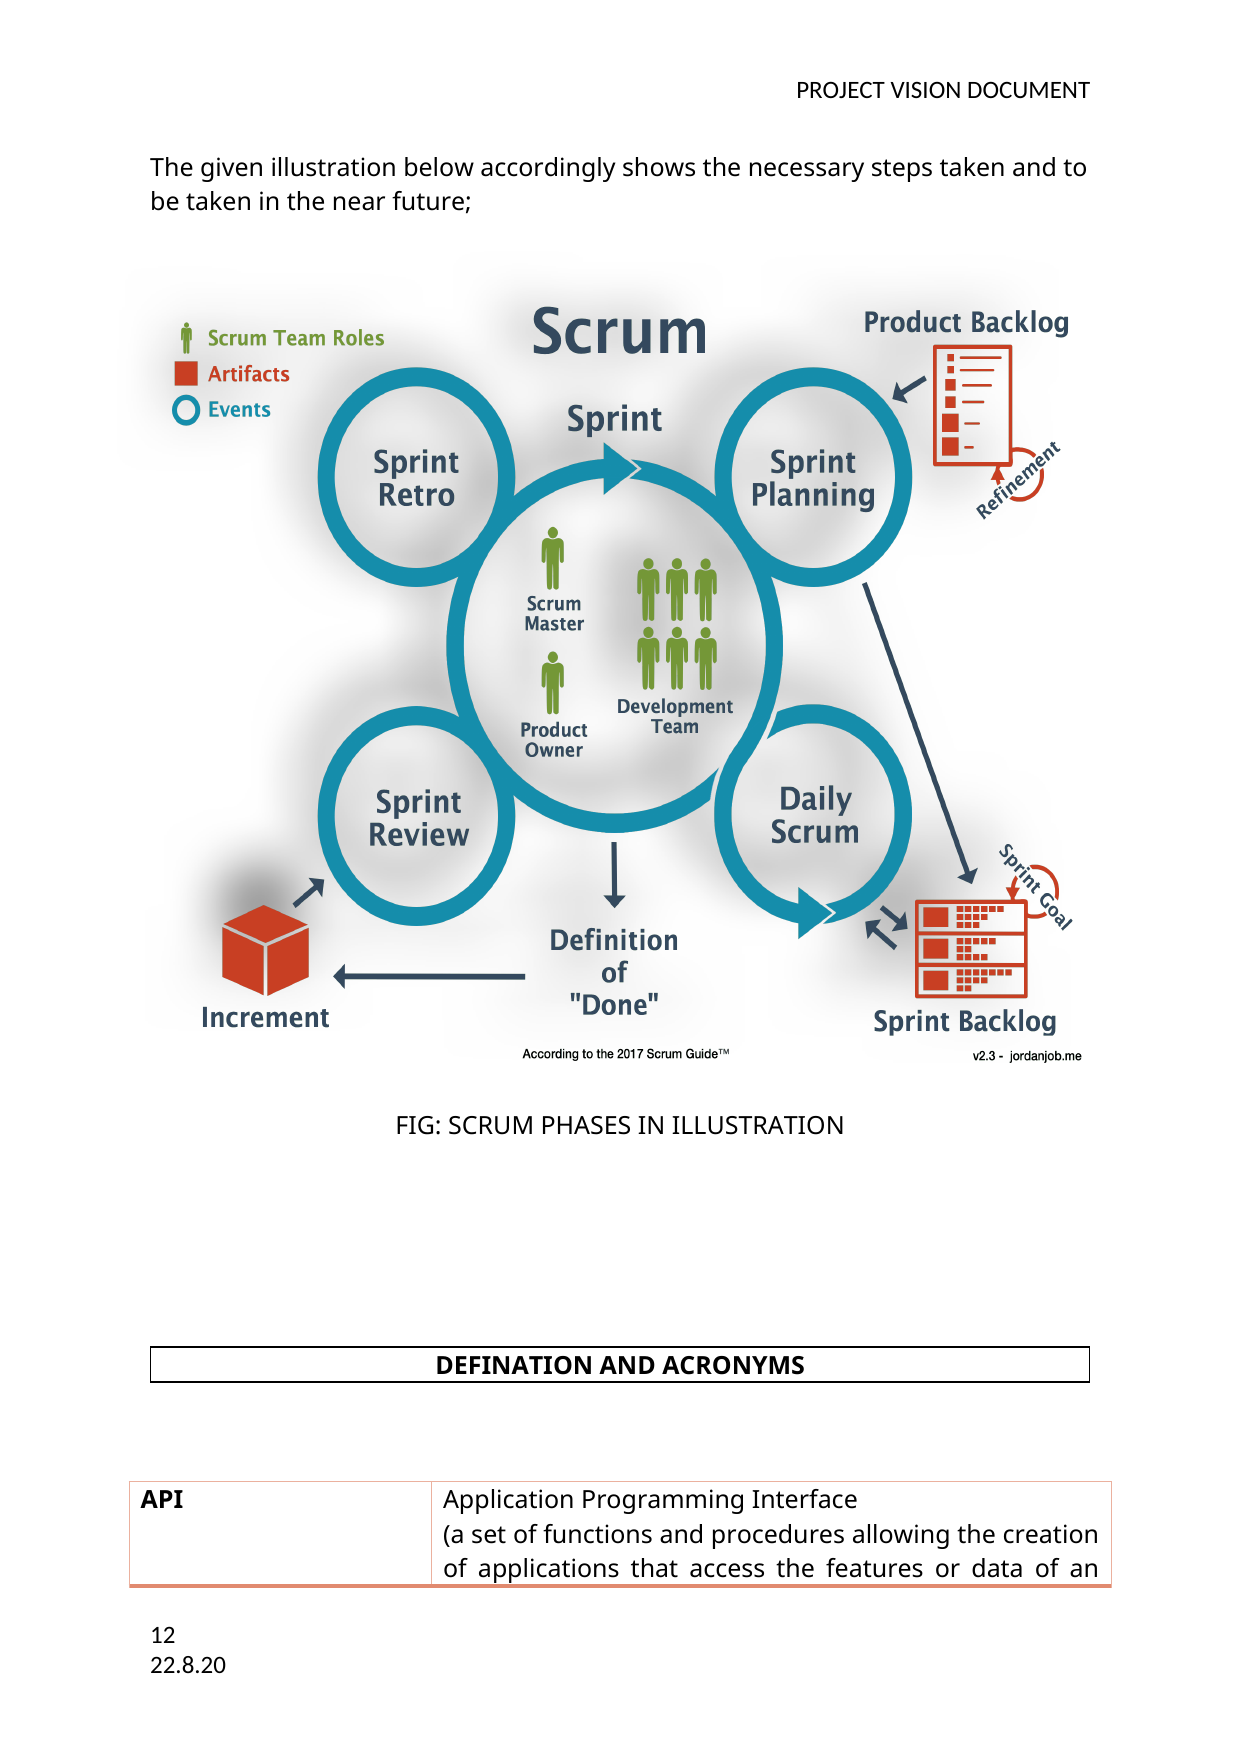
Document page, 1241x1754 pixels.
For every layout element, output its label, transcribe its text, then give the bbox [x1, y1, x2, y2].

picture [153, 286, 1087, 1065]
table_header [432, 1482, 1111, 1584]
table_header API [130, 1482, 431, 1584]
text The given illustration below accordingly shows the necessary steps taken and to be taken in the near future; [150, 150, 1090, 218]
table_header DEFINATION AND ACRONYMS [151, 1348, 1089, 1381]
text FIG: SCRUM PHASES IN ILLUSTRATION [150, 1108, 1090, 1142]
